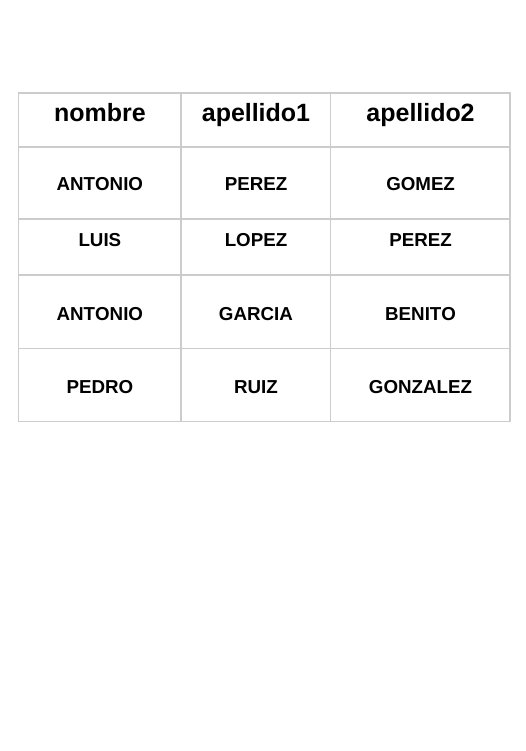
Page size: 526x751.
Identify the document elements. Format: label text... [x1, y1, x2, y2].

table_cell BENITO [331, 276, 509, 348]
table_header apellido2 [331, 94, 509, 146]
table_cell GOMEZ [331, 148, 509, 218]
table_cell PEREZ [331, 220, 509, 274]
table_cell ANTONIO [19, 148, 180, 218]
table_cell LUIS [19, 220, 180, 274]
table_cell LOPEZ [182, 220, 330, 274]
table_cell GONZALEZ [331, 349, 509, 421]
table_cell PEDRO [19, 349, 180, 421]
table_cell GARCIA [182, 276, 330, 348]
table_header nombre [19, 94, 180, 146]
table_cell RUIZ [182, 349, 330, 421]
table_cell ANTONIO [19, 276, 180, 348]
table_header apellido1 [182, 94, 330, 146]
table_cell PEREZ [182, 148, 330, 218]
